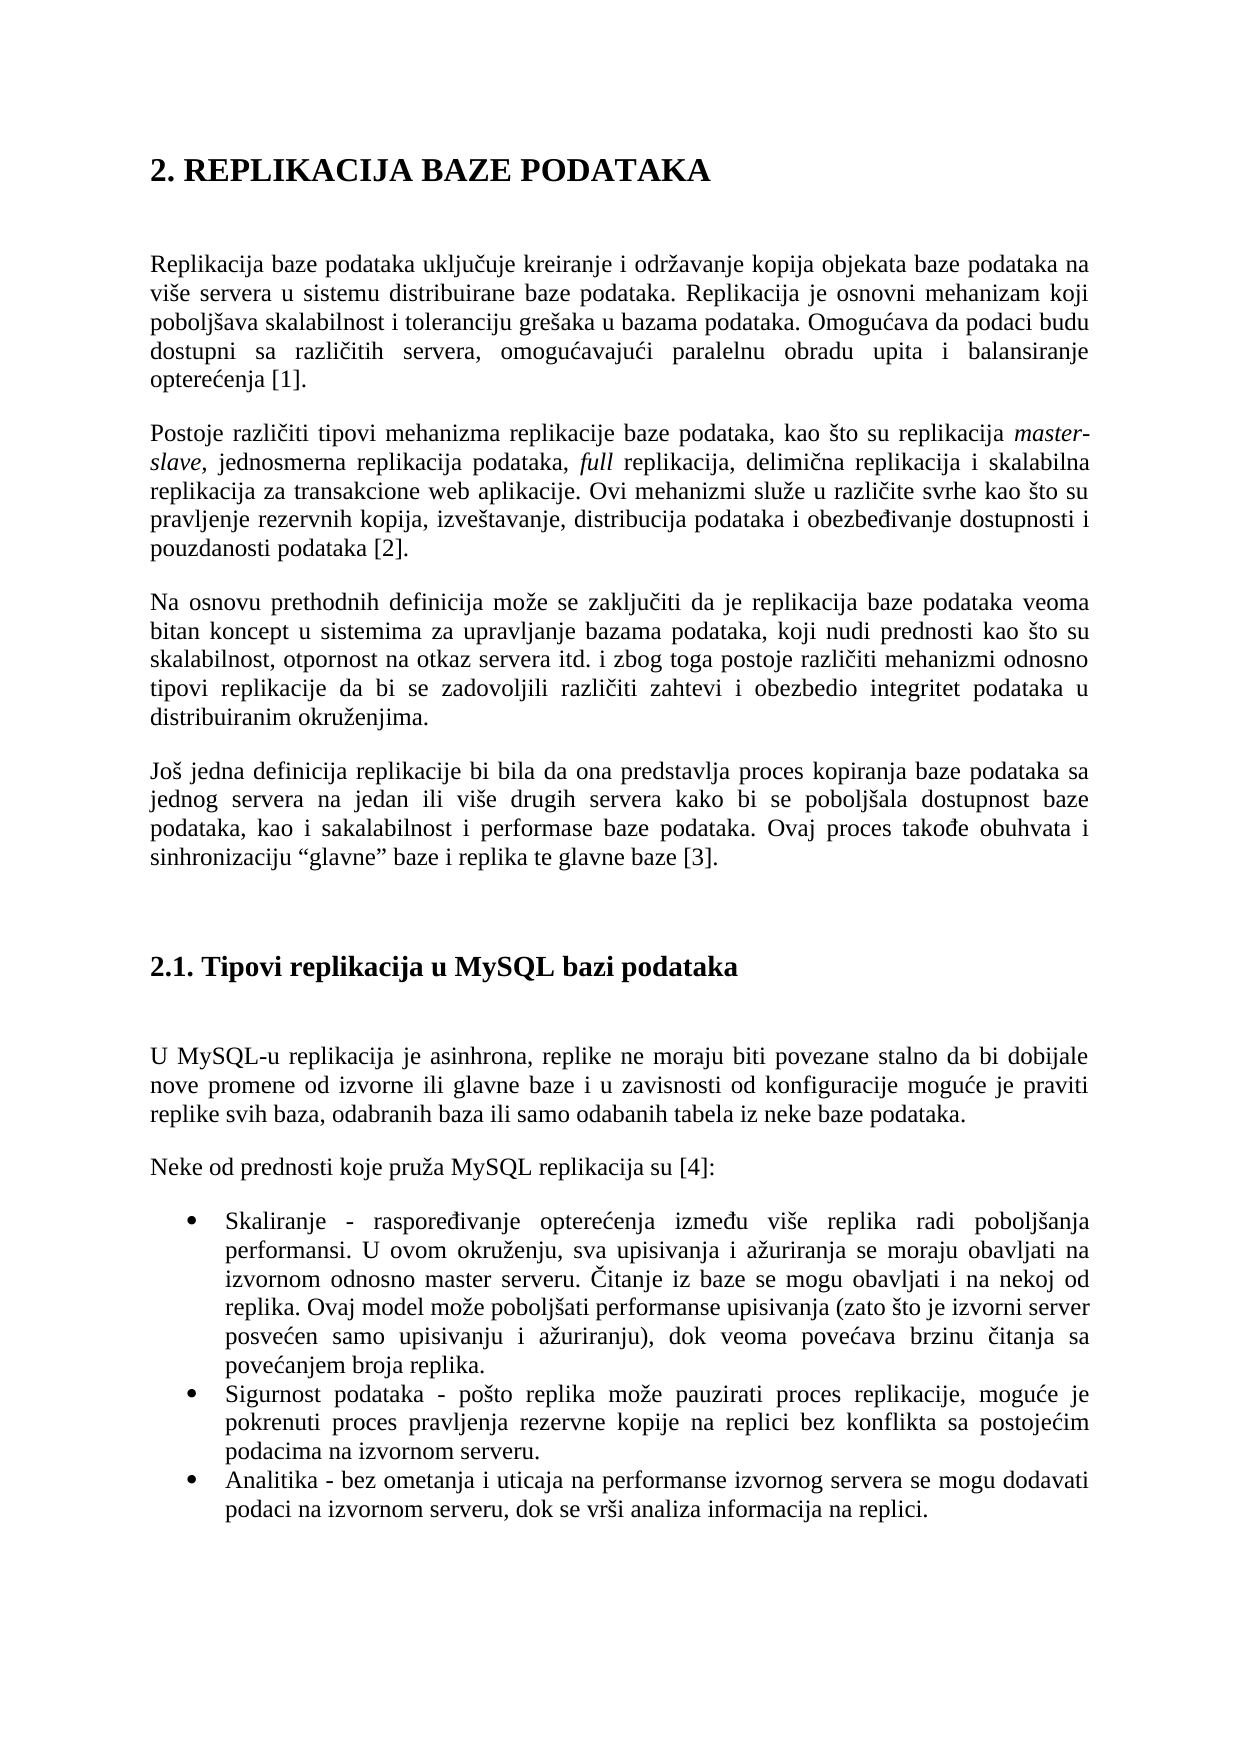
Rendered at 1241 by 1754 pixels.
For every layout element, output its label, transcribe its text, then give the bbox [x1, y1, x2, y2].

text Postoje različiti tipovi mehanizma replikacije baze podataka, kao što su replikacija master-slave, jednosmerna replikacija podataka, full replikacija, delimična replikacija i skalabilna replikacija za transakcione web aplikacije. Ovi mehanizmi služe u različite svrhe kao što su pravljenje rezervnih kopija, izveštavanje, distribucija podataka i obezbeđivanje dostupnosti i pouzdanosti podataka [2]. [150, 418, 1090, 562]
text Na osnovu prethodnih definicija može se zaključiti da je replikacija baze podataka veoma bitan koncept u sistemima za upravljanje bazama podataka, koji nudi prednosti kao što su skalabilnost, otpornost na otkaz servera itd. i zbog toga postoje različiti mehanizmi odnosno tipovi replikacije da bi se zadovoljili različiti zahtevi i obezbedio integritet podataka u distribuiranim okruženjima. [150, 587, 1090, 731]
list Sigurnost podataka - pošto replika može pauzirati proces replikacije, moguće je pokrenuti proces pravljenja rezervne kopije na replici bez konflikta sa postojećim podacima na izvornom serveru. [187, 1379, 1090, 1465]
text Neke od prednosti koje pruža MySQL replikacija su [4]: [150, 1152, 1090, 1181]
subtitle 2. REPLIKACIJA BAZE PODATAKA [150, 150, 1090, 188]
list Skaliranje - raspoređivanje opterećenja između više replika radi poboljšanja performansi. U ovom okruženju, sva upisivanja i ažuriranja se moraju obavljati na izvornom odnosno master serveru. Čitanje iz baze se mogu obavljati i na nekoj od replika. Ovaj model može poboljšati performanse upisivanja (zato što je izvorni server posvećen samo upisivanju i ažuriranju), dok veoma povećava brzinu čitanja sa povećanjem broja replika. [187, 1206, 1090, 1379]
text Replikacija baze podataka uključuje kreiranje i održavanje kopija objekata baze podataka na više servera u sistemu distribuirane baze podataka. Replikacija je osnovni mehanizam koji poboljšava skalabilnost i toleranciju grešaka u bazama podataka. Omogućava da podaci budu dostupni sa različitih servera, omogućavajući paralelnu obradu upita i balansiranje opterećenja [1]. [150, 249, 1090, 393]
text U MySQL-u replikacija je asinhrona, replike ne moraju biti povezane stalno da bi dobijale nove promene od izvorne ili glavne baze i u zavisnosti od konfiguracije moguće je praviti replike svih baza, odabranih baza ili samo odabanih tabela iz neke baze podataka. [150, 1041, 1090, 1127]
subtitle 2.1. Tipovi replikacija u MySQL bazi podataka [150, 949, 1090, 983]
list Analitika - bez ometanja i uticaja na performanse izvornog servera se mogu dodavati podaci na izvornom serveru, dok se vrši analiza informacija na replici. [187, 1465, 1090, 1522]
text Još jedna definicija replikacije bi bila da ona predstavlja proces kopiranja baze podataka sa jednog servera na jedan ili više drugih servera kako bi se poboljšala dostupnost baze podataka, kao i sakalabilnost i performase baze podataka. Ovaj proces takođe obuhvata i sinhronizaciju “glavne” baze i replika te glavne baze [3]. [150, 756, 1090, 871]
